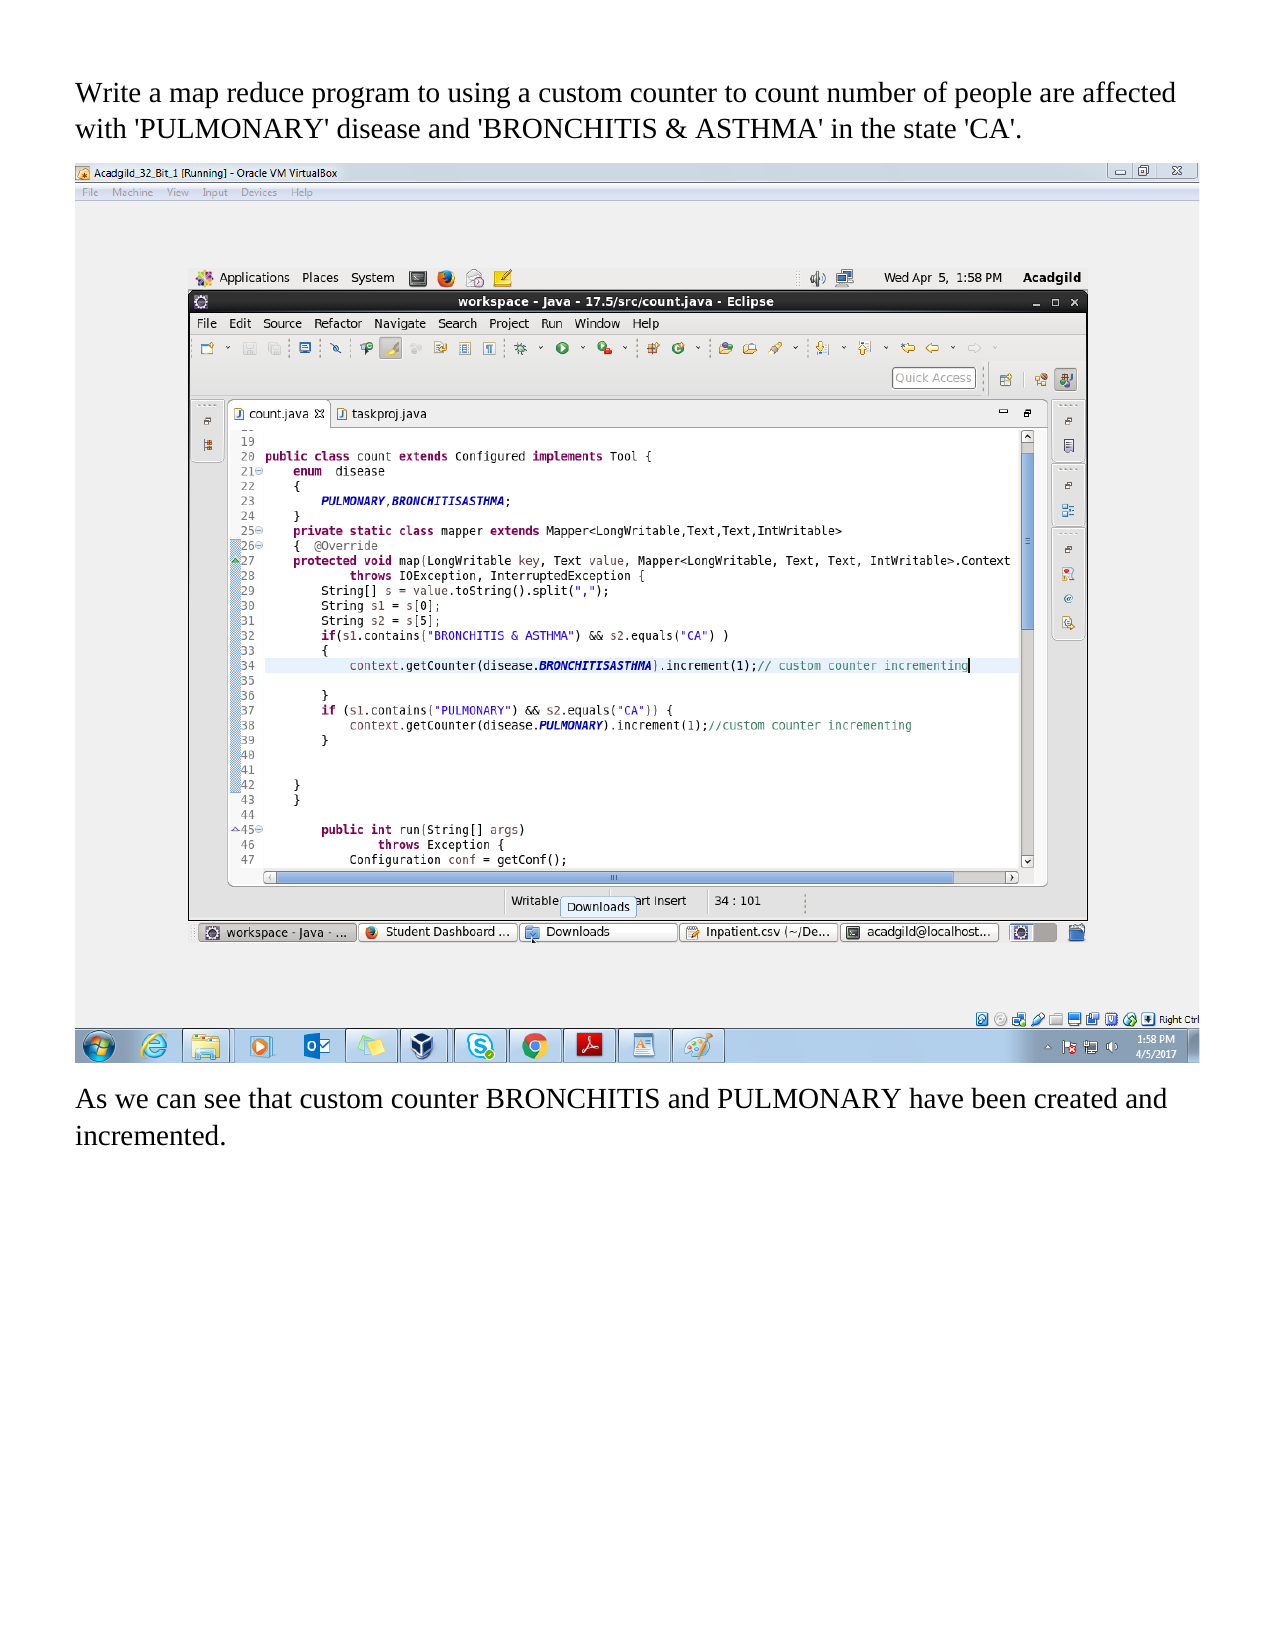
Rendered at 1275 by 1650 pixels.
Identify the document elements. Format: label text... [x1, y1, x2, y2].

text As we can see that custom counter BRONCHITIS and PULMONARY have been created and incremented. [75, 1081, 1200, 1151]
picture [75, 163, 1200, 1063]
text Write a map reduce program to using a custom counter to count number of people are affected with 'PULMONARY' disease and 'BRONCHITIS & ASTHMA' in the state 'CA'. [75, 75, 1200, 145]
